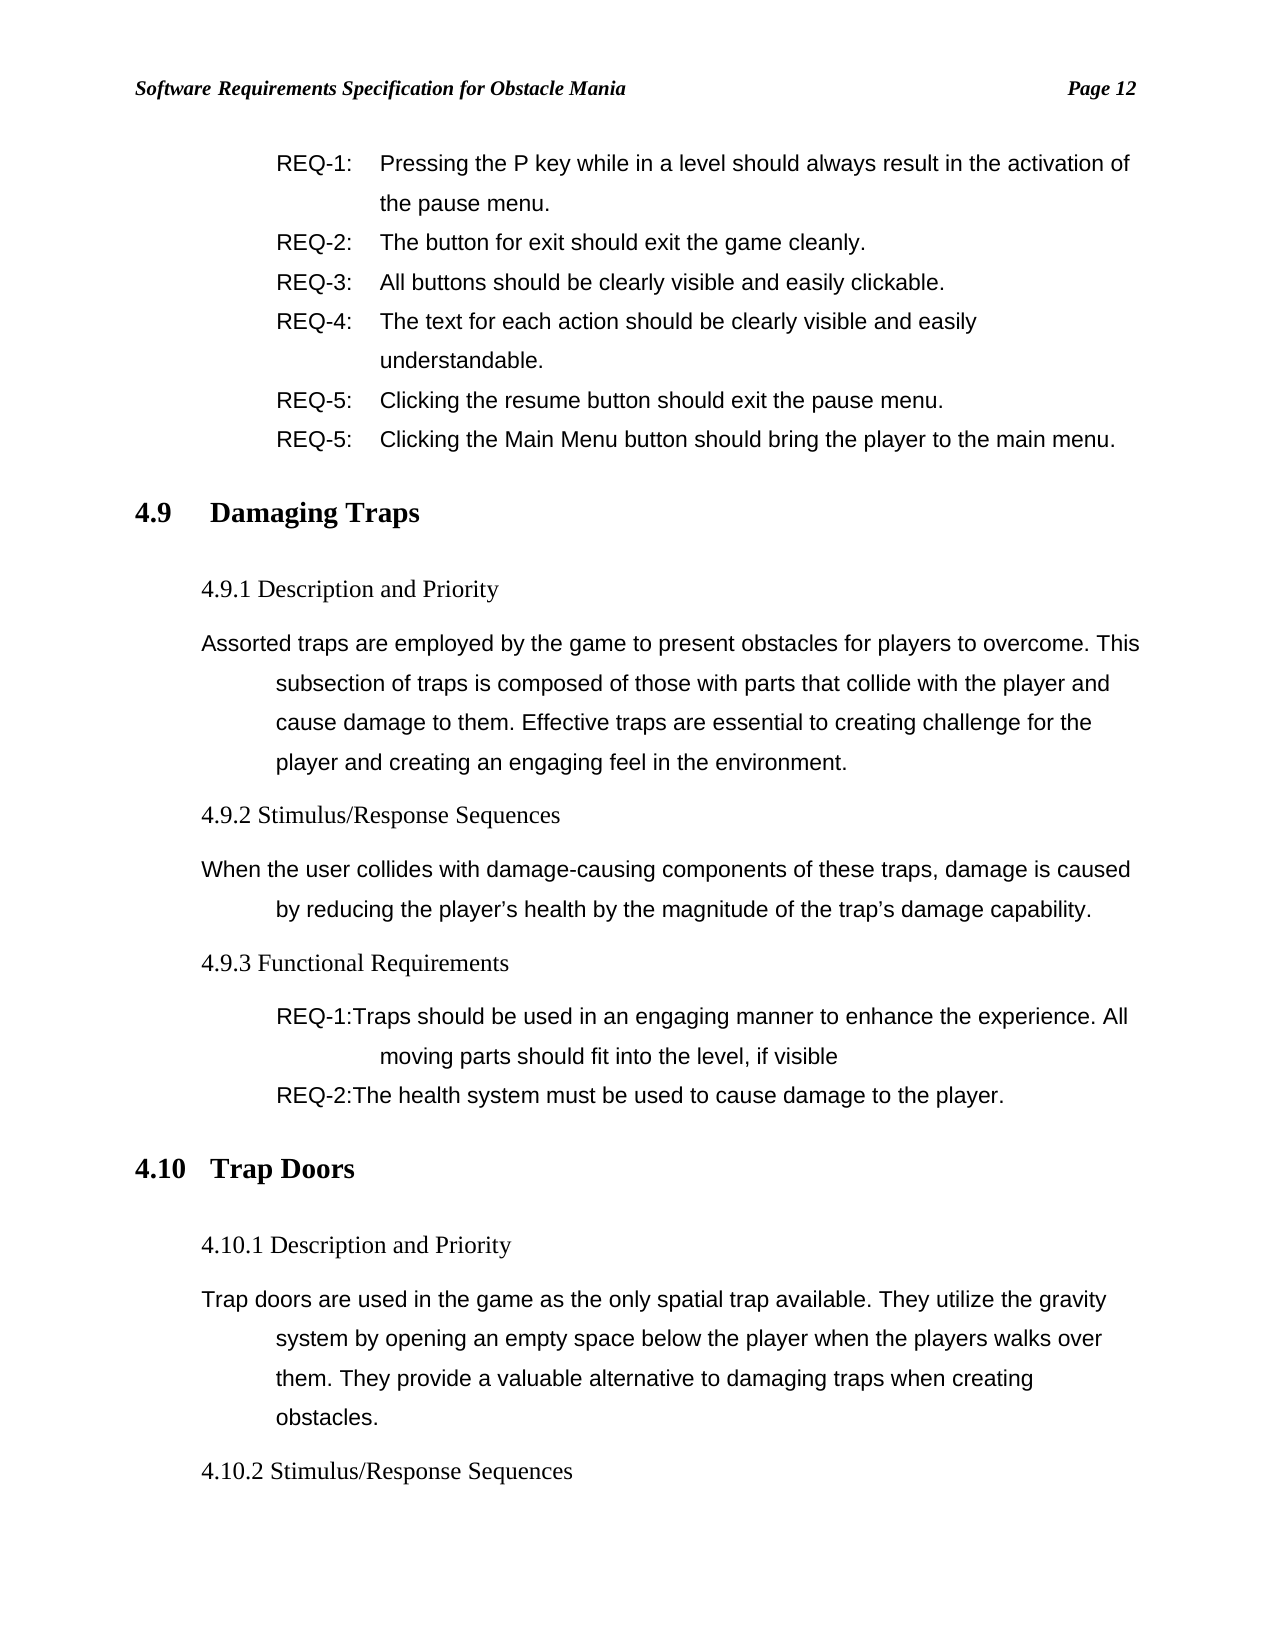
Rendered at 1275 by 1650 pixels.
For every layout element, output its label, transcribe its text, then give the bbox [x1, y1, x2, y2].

subtitle Damaging Traps [135, 495, 1140, 528]
text 4.9.3 Functional Requirements [201, 948, 1140, 976]
text 4.9.2 Stimulus/Response Sequences [201, 801, 1140, 829]
text REQ-2: The button for exit should exit the game cleanly. [276, 229, 1140, 255]
text REQ-4: The text for each action should be clearly visible and easily understandable. [276, 308, 1140, 374]
text REQ-3: All buttons should be clearly visible and easily clickable. [276, 268, 1140, 295]
text 4.9.1 Description and Priority [201, 574, 1140, 603]
text 4.10.1 Description and Priority [201, 1230, 1140, 1259]
text REQ-2:The health system must be used to cause damage to the player. [276, 1082, 1140, 1108]
text REQ-5: Clicking the Main Menu button should bring the player to the main menu. [276, 426, 1140, 453]
text REQ-1:Traps should be used in an engaging manner to enhance the experience. All moving parts should fit into the level, if visible [276, 1003, 1140, 1069]
text When the user collides with damage-causing components of these traps, damage is caused by reducing the player’s health by the magnitude of the trap’s damage capability. [201, 856, 1140, 922]
text Assorted traps are employed by the game to present obstacles for players to overcome. This subsection of traps is composed of those with parts that collide with the player and cause damage to them. Effective traps are essential to creating challenge for the player and creating an engaging feel in the environment. [201, 630, 1140, 775]
text 4.10.2 Stimulus/Response Sequences [201, 1456, 1140, 1485]
text REQ-1: Pressing the P key while in a level should always result in the activation of the pause menu. [276, 150, 1140, 216]
subtitle Trap Doors [135, 1151, 1140, 1184]
text Trap doors are used in the game as the only spatial trap available. They utilize the gravity system by opening an empty space below the player when the players walks over them. They provide a valuable alternative to damaging traps when creating obstacles. [201, 1286, 1140, 1431]
text REQ-5: Clicking the resume button should exit the pause menu. [276, 387, 1140, 413]
